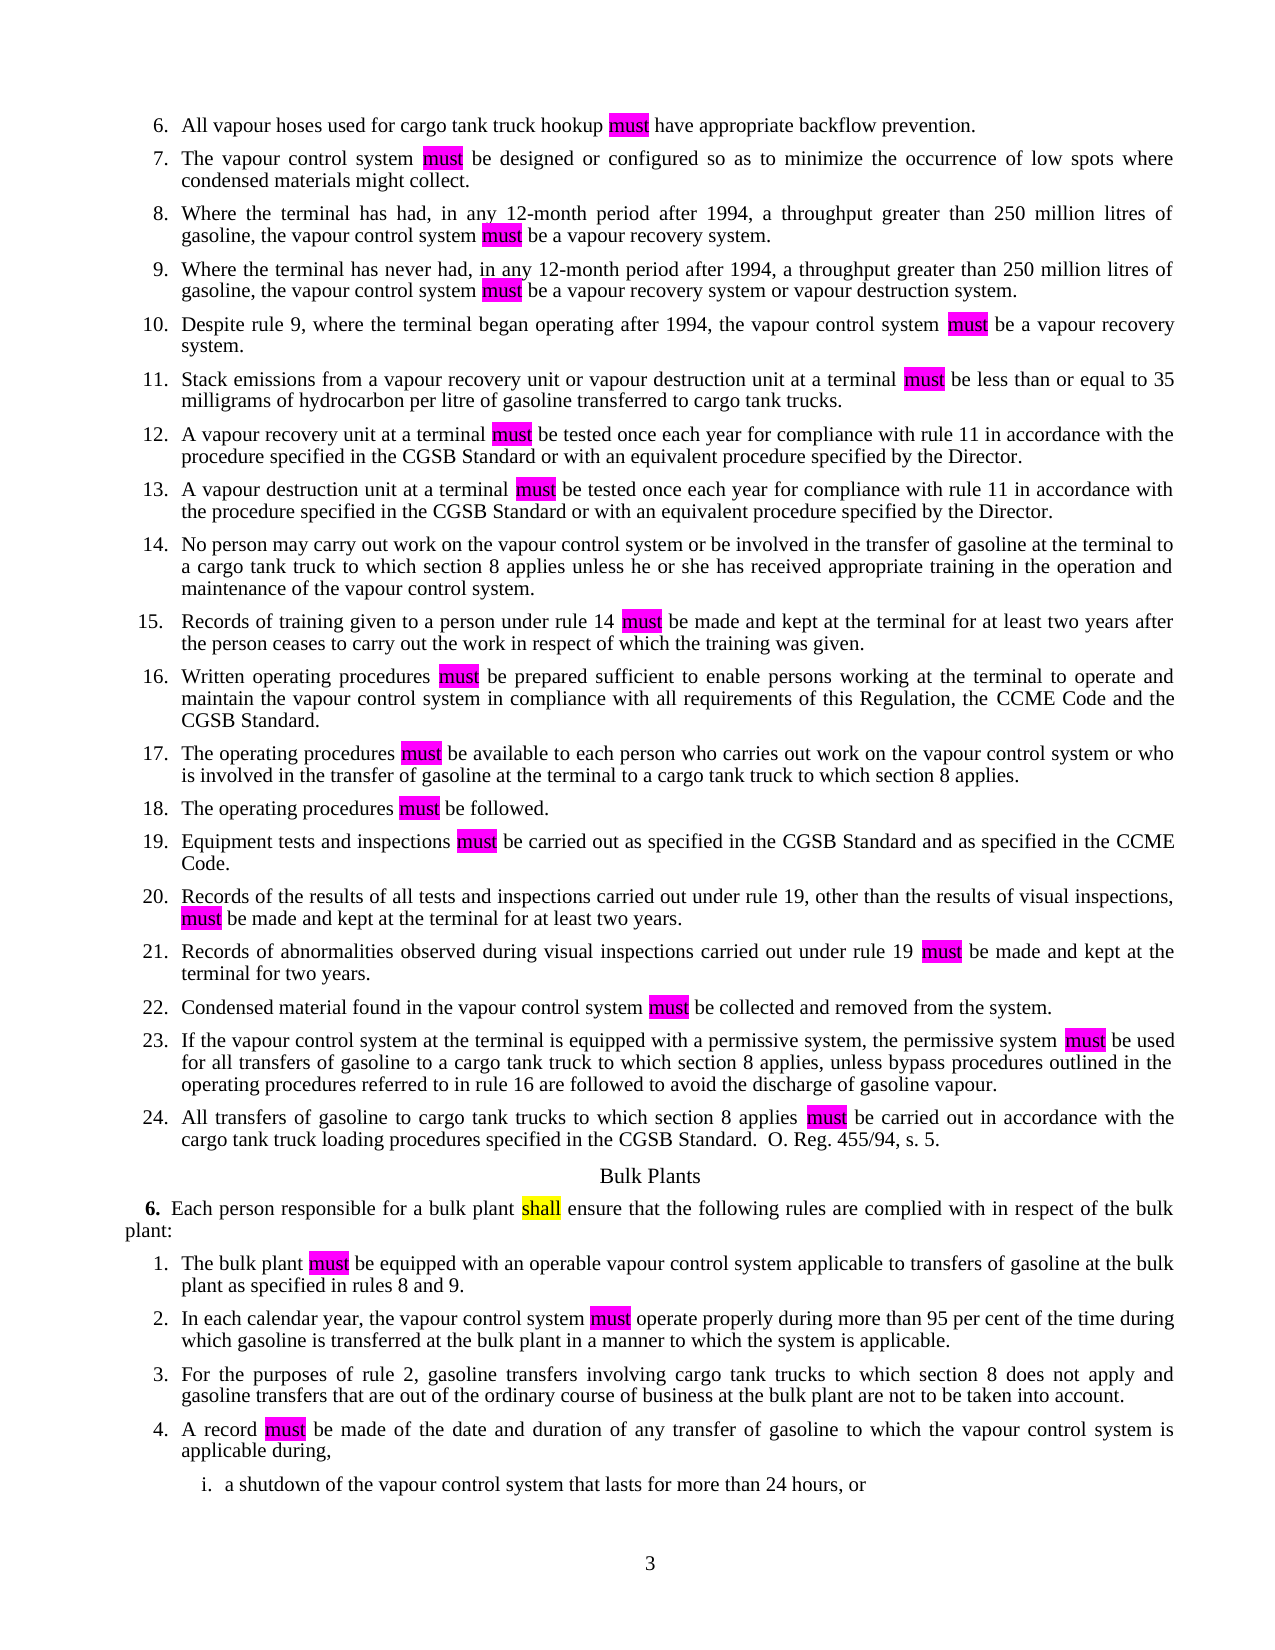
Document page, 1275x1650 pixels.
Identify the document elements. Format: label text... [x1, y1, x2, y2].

text 11. Stack emissions from a vapour recovery unit or vapour destruction unit at a terminal must be less than or equal to 35 milligrams of hydrocarbon per litre of gasoline transferred to cargo tank trucks. [125, 369, 1175, 412]
text 15. Records of training given to a person under rule 14 must be made and kept at the terminal for at least two years after the person ceases to carry out the work in respect of which the training was given. [125, 611, 1175, 654]
text 12. A vapour recovery unit at a terminal must be tested once each year for compliance with rule 11 in accordance with the procedure specified in the CGSB Standard or with an equivalent procedure specified by the Director. [125, 424, 1175, 467]
text 18. The operating procedures must be followed. [125, 798, 399, 820]
text 19. Equipment tests and inspections must be carried out as specified in the CGSB Standard and as specified in the CCME Code. [125, 831, 1175, 875]
text 14. No person may carry out work on the vapour control system or be involved in the transfer of gasoline at the terminal to a cargo tank truck to which section 8 applies unless he or she has received appropriate training in the operation and maintenance of the vapour control system. [125, 534, 1175, 599]
text 6. All vapour hoses used for cargo tank truck hookup must have appropriate backflow prevention. [125, 115, 609, 137]
text 1. The bulk plant must be equipped with an operable vapour control system applicable to transfers of gasoline at the bulk plant as specified in rules 8 and 9. [125, 1253, 1175, 1297]
text 2. In each calendar year, the vapour control system must operate properly during more than 95 per cent of the time during which gasoline is transferred at the bulk plant in a manner to which the system is applicable. [125, 1308, 1175, 1352]
text 13. A vapour destruction unit at a terminal must be tested once each year for compliance with rule 11 in accordance with the procedure specified in the CGSB Standard or with an equivalent procedure specified by the Director. [125, 479, 1175, 522]
text i. a shutdown of the vapour control system that lasts for more than 24 hours, or [125, 1474, 1175, 1496]
text 16. Written operating procedures must be prepared sufficient to enable persons working at the terminal to operate and maintain the vapour control system in compliance with all requirements of this Regulation, the CCME Code and the CGSB Standard. [125, 666, 1175, 731]
text 3. For the purposes of rule 2, gasoline transfers involving cargo tank trucks to which section 8 does not apply and gasoline transfers that are out of the ordinary course of business at the bulk plant are not to be taken into account. [125, 1363, 1175, 1407]
text 21. Records of abnormalities observed during visual inspections carried out under rule 19 must be made and kept at the terminal for two years. [125, 942, 1175, 985]
subtitle Bulk Plants [125, 1166, 1175, 1188]
text 6. All vapour hoses used for cargo tank truck hookup must have appropriate backflow prevention. [649, 115, 1175, 137]
text 7. The vapour control system must be designed or configured so as to minimize the occurrence of low spots where condensed materials might collect. [125, 148, 1175, 192]
text 23. If the vapour control system at the terminal is equipped with a permissive system, the permissive system must be used for all transfers of gasoline to a cargo tank truck to which section 8 applies, unless bypass procedures outlined in the operating procedures referred to in rule 16 are followed to avoid the discharge of gasoline vapour. [125, 1030, 1175, 1095]
text 22. Condensed material found in the vapour control system must be collected and removed from the system. [125, 997, 649, 1018]
text 6. Each person responsible for a bulk plant shall ensure that the following rules are complied with in respect of the bulk plant: [125, 1198, 1175, 1242]
text 4. A record must be made of the date and duration of any transfer of gasoline to which the vapour control system is applicable during, [125, 1419, 1175, 1462]
text 10. Despite rule 9, where the terminal began operating after 1994, the vapour control system must be a vapour recovery system. [125, 314, 1175, 357]
text 8. Where the terminal has had, in any 12-month period after 1994, a throughput greater than 250 million litres of gasoline, the vapour control system must be a vapour recovery system. [125, 203, 1175, 247]
text 20. Records of the results of all tests and inspections carried out under rule 19, other than the results of visual inspections, must be made and kept at the terminal for at least two years. [125, 886, 1175, 930]
text 22. Condensed material found in the vapour control system must be collected and removed from the system. [689, 997, 1175, 1018]
text 24. All transfers of gasoline to cargo tank trucks to which section 8 applies must be carried out in accordance with the cargo tank truck loading procedures specified in the CGSB Standard. O. Reg. 455/94, s. 5. [125, 1107, 1175, 1150]
text 9. Where the terminal has never had, in any 12-month period after 1994, a throughput greater than 250 million litres of gasoline, the vapour control system must be a vapour recovery system or vapour destruction system. [125, 258, 1175, 302]
text 18. The operating procedures must be followed. [440, 798, 1175, 820]
text 17. The operating procedures must be available to each person who carries out work on the vapour control system or who is involved in the transfer of gasoline at the terminal to a cargo tank truck to which section 8 applies. [125, 743, 1175, 786]
